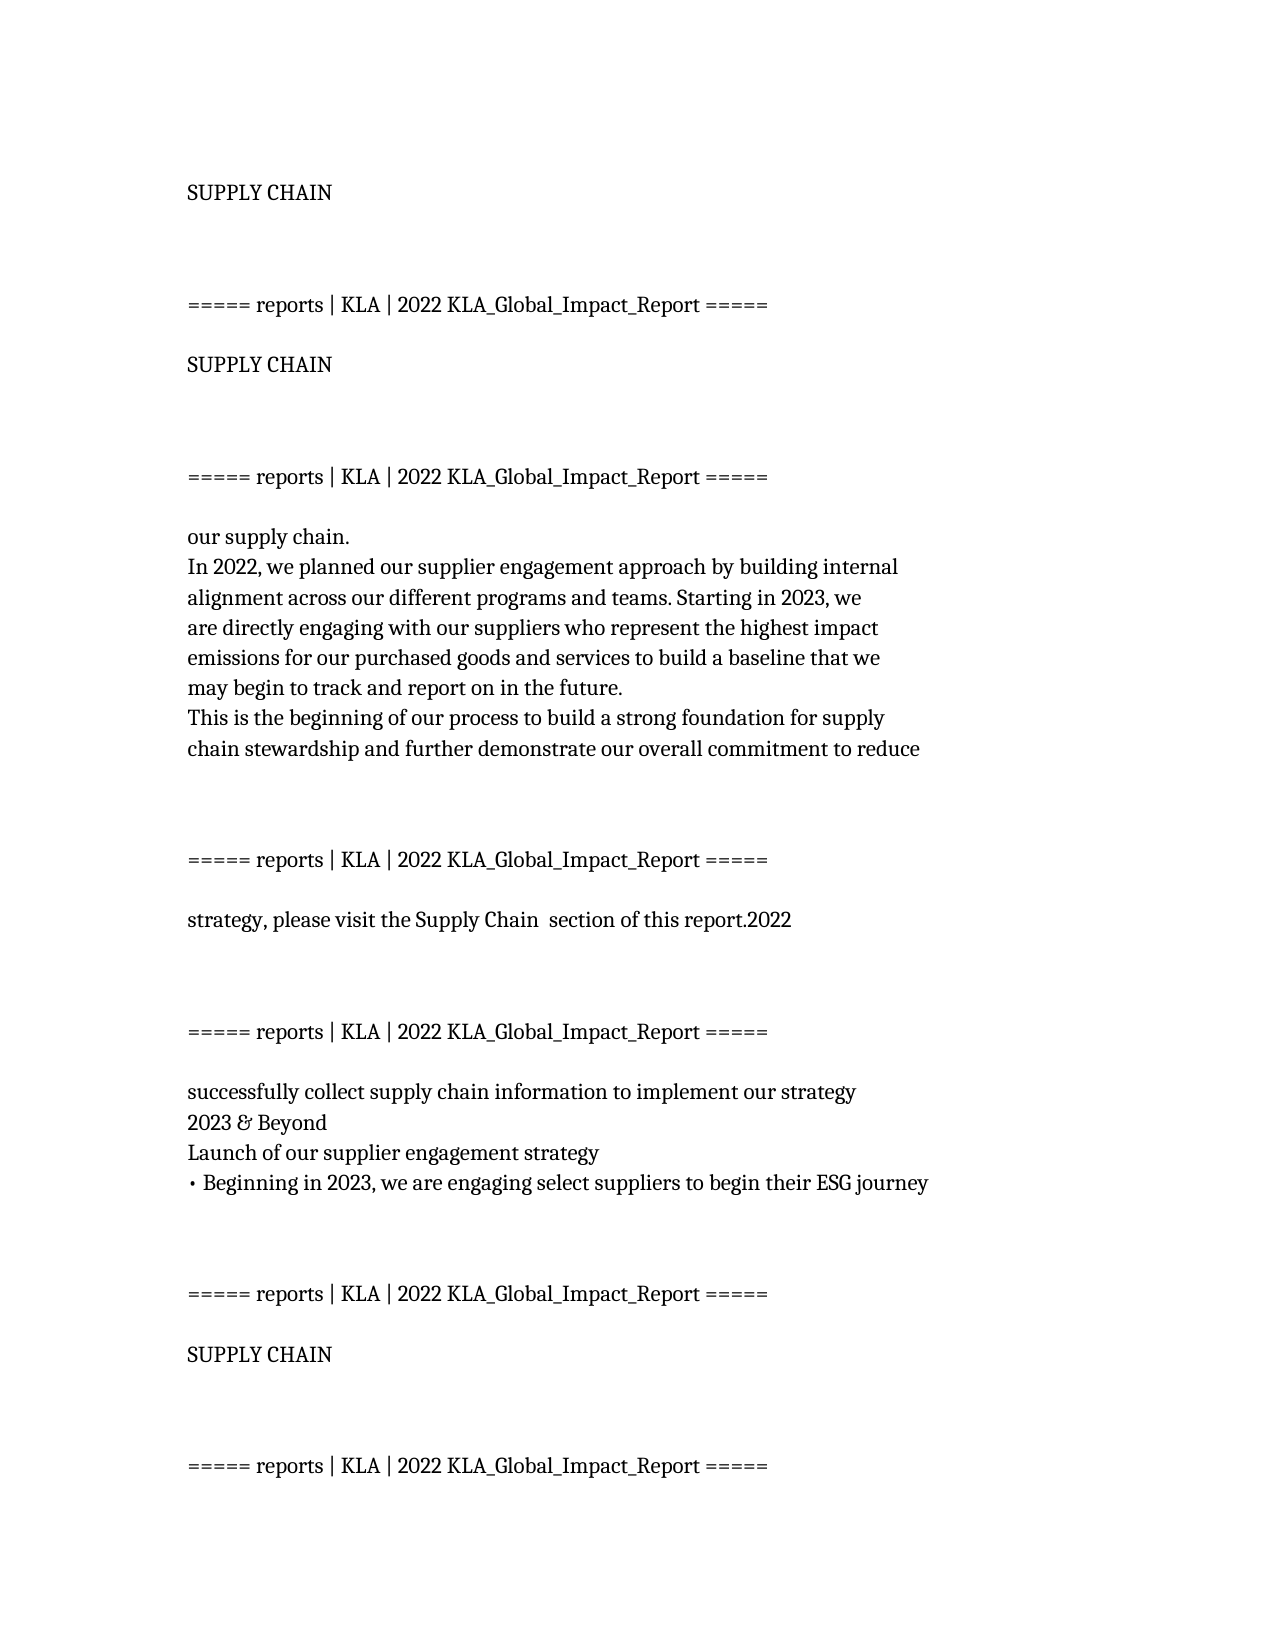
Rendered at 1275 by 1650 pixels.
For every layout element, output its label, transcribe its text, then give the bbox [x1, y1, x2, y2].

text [187, 1393, 1087, 1479]
text ===== reports | KLA | 2022 KLA_Global_Impact_Report ===== strategy, please visit the Supply Chain section of this report.2022 [187, 786, 1087, 934]
text ===== reports | KLA | 2022 KLA_Global_Impact_Report ===== successfully collect supply chain information to implement our strategy 2023 & Beyond Launch of our supplier engagement strategy • Beginning in 2023, we are engaging select suppliers to begin their ESG journey [187, 958, 1087, 1196]
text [187, 231, 1087, 378]
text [187, 1221, 1087, 1368]
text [187, 150, 1087, 207]
text ===== reports | KLA | 2022 KLA_Global_Impact_Report ===== our supply chain. In 2022, we planned our supplier engagement approach by building internal alignment across our different programs and teams. Starting in 2023, we are directly engaging with our suppliers who represent the highest impact emissions for our purchased goods and services to build a baseline that we may begin to track and report on in the future. This is the beginning of our process to build a strong foundation for supply chain stewardship and further demonstrate our overall commitment to reduce [187, 403, 1087, 762]
